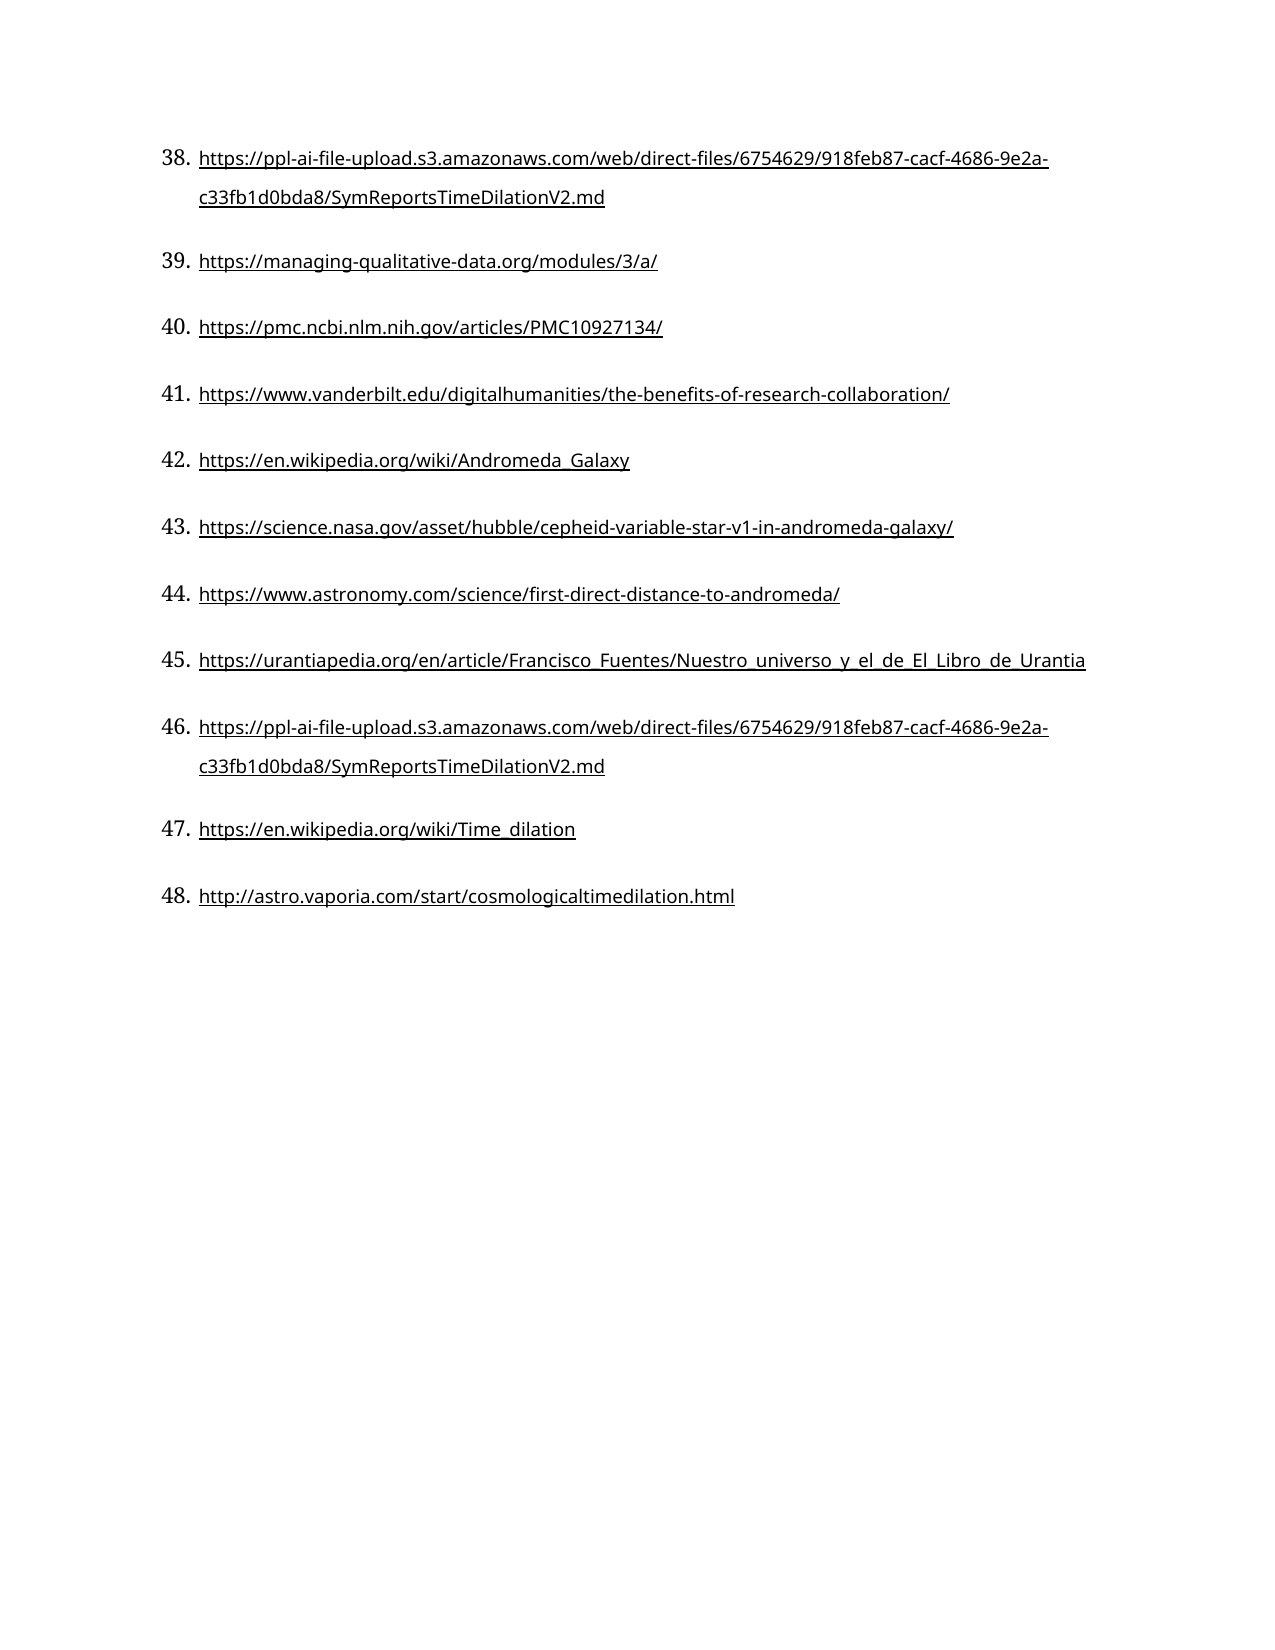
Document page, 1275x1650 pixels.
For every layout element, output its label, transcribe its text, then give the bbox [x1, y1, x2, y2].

list https://ppl-ai-file-upload.s3.amazonaws.com/web/direct-files/6754629/918feb87-cacf-4686-9e2a-c33fb1d0bda8/SymReportsTimeDilationV2.md [161, 711, 1133, 779]
list https://managing-qualitative-data.org/modules/3/a/ [161, 245, 1133, 274]
list https://en.wikipedia.org/wiki/Time_dilation [161, 813, 1133, 843]
list https://www.vanderbilt.edu/digitalhumanities/the-benefits-of-research-collaboration/ [161, 378, 1133, 408]
list http://astro.vaporia.com/start/cosmologicaltimedilation.html [161, 880, 1133, 910]
list https://en.wikipedia.org/wiki/Andromeda_Galaxy [161, 444, 1133, 474]
list https://science.nasa.gov/asset/hubble/cepheid-variable-star-v1-in-andromeda-galaxy/ [161, 511, 1133, 541]
list https://ppl-ai-file-upload.s3.amazonaws.com/web/direct-files/6754629/918feb87-cacf-4686-9e2a-c33fb1d0bda8/SymReportsTimeDilationV2.md [161, 142, 1133, 210]
list https://www.astronomy.com/science/first-direct-distance-to-andromeda/ [161, 578, 1133, 607]
list https://urantiapedia.org/en/article/Francisco_Fuentes/Nuestro_universo_y_el_de_El_Libro_de_Urantia [161, 644, 1133, 674]
list https://pmc.ncbi.nlm.nih.gov/articles/PMC10927134/ [161, 311, 1133, 341]
